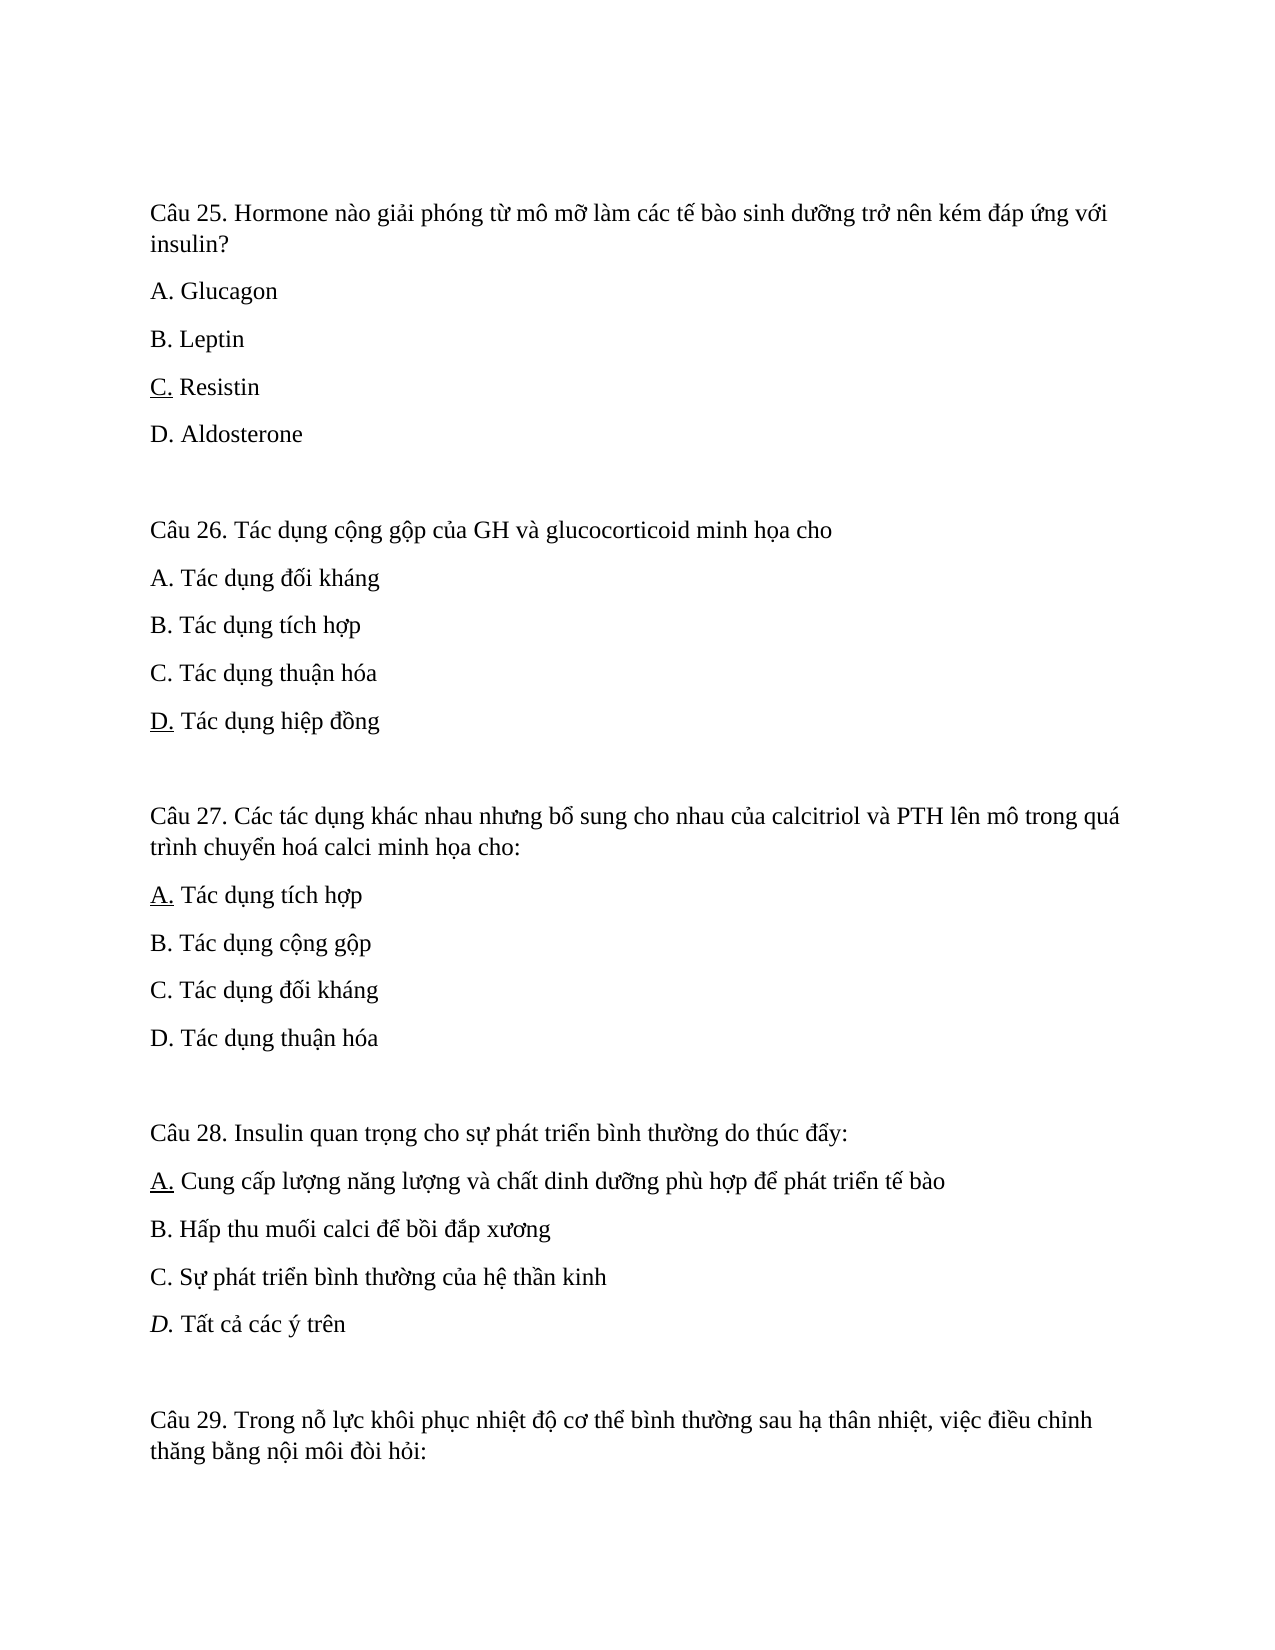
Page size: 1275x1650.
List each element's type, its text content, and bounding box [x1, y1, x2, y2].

text A. Tác dụng tích hợp [150, 880, 1125, 909]
text B. Leptin [150, 324, 1125, 353]
text D. Tác dụng thuận hóa [150, 1023, 1125, 1052]
text B. Hấp thu muối calci để bồi đắp xương [150, 1214, 1125, 1243]
text D. Aldosterone [150, 419, 1125, 448]
text Câu 27. Các tác dụng khác nhau nhưng bổ sung cho nhau của calcitriol và PTH lên mô trong quá trình chuyển hoá calci minh họa cho: [150, 801, 1125, 861]
text A. Glucagon [150, 276, 1125, 305]
text C. Resistin [150, 372, 1125, 401]
text B. Tác dụng tích hợp [150, 610, 1125, 639]
text A. Cung cấp lượng năng lượng và chất dinh dưỡng phù hợp để phát triển tế bào [150, 1166, 1125, 1195]
text D. Tác dụng hiệp đồng [150, 706, 1125, 734]
text Câu 25. Hormone nào giải phóng từ mô mỡ làm các tế bào sinh dưỡng trở nên kém đáp ứng với insulin? [150, 198, 1125, 257]
text Câu 26. Tác dụng cộng gộp của GH và glucocorticoid minh họa cho [150, 515, 1125, 544]
text A. Tác dụng đối kháng [150, 563, 1125, 591]
text C. Sự phát triển bình thường của hệ thần kinh [150, 1262, 1125, 1290]
text Câu 29. Trong nỗ lực khôi phục nhiệt độ cơ thể bình thường sau hạ thân nhiệt, việc điều chỉnh thăng bằng nội môi đòi hỏi: [150, 1405, 1125, 1464]
text C. Tác dụng thuận hóa [150, 658, 1125, 687]
text D. Tất cả các ý trên [150, 1309, 1125, 1338]
text Câu 28. Insulin quan trọng cho sự phát triển bình thường do thúc đẩy: [150, 1118, 1125, 1147]
text B. Tác dụng cộng gộp [150, 928, 1125, 956]
text C. Tác dụng đối kháng [150, 975, 1125, 1004]
